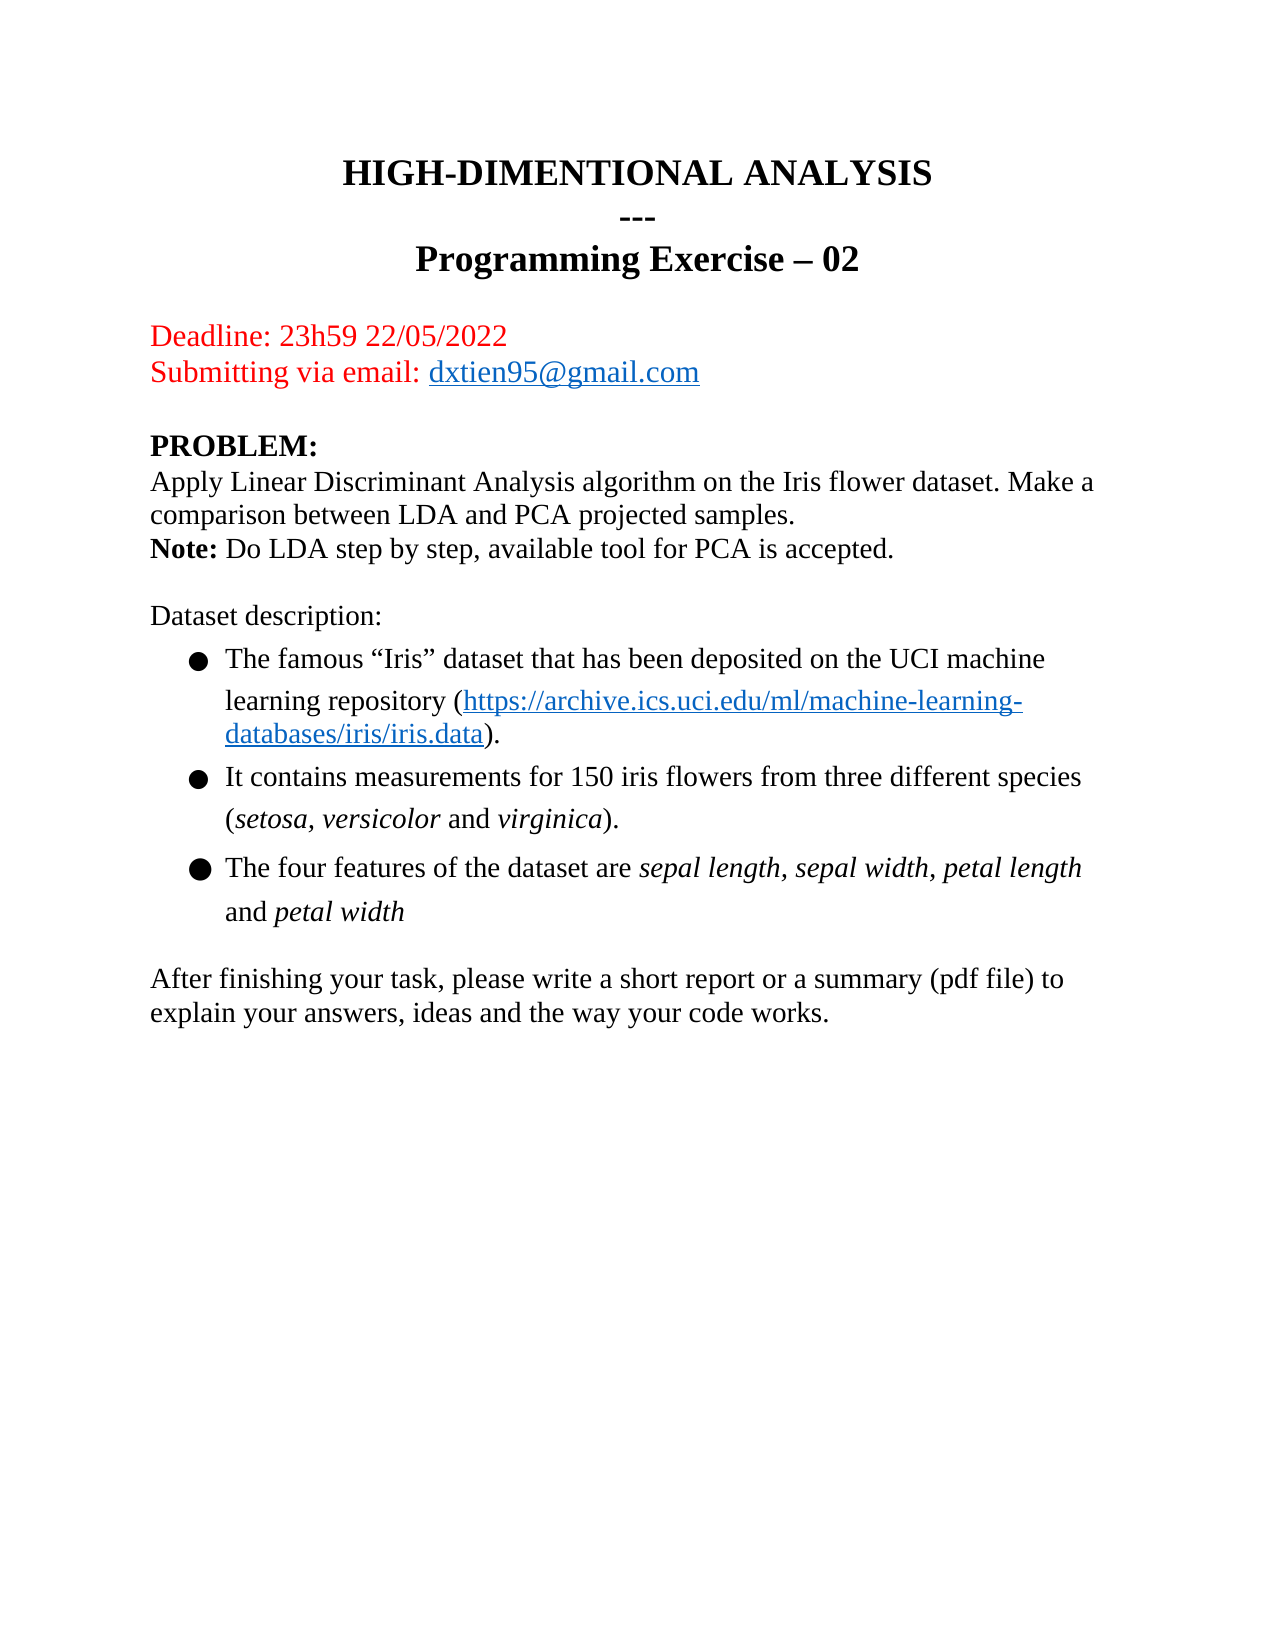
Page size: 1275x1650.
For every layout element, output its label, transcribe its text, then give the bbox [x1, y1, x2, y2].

text Apply Linear Discriminant Analysis algorithm on the Iris flower dataset. Make a comparison between LDA and PCA projected samples. [150, 464, 1125, 531]
text HIGH-DIMENTIONAL ANALYSIS [150, 150, 1125, 193]
list It contains measurements for 150 iris flowers from three different species (setosa, versicolor and virginica). [187, 750, 1125, 834]
list The four features of the dataset are sepal length, sepal width, petal length and petal width [187, 834, 1125, 928]
text Submitting via email: dxtien95@gmail.com [150, 354, 1125, 389]
text Deadline: 23h59 22/05/2022 [150, 318, 1125, 354]
text PROBLEM: [150, 428, 1125, 464]
text Dataset description: [150, 598, 1125, 631]
text --- [150, 193, 1125, 236]
text Programming Exercise – 02 [150, 236, 1125, 279]
text Note: Do LDA step by step, available tool for PCA is accepted. [150, 531, 1125, 564]
list The famous “Iris” dataset that has been deposited on the UCI machine learning repository (https://archive.ics.uci.edu/ml/machine-learning-databases/iris/iris.data). [187, 631, 1125, 750]
text After finishing your task, please write a short report or a summary (pdf file) to explain your answers, ideas and the way your code works. [150, 961, 1125, 1028]
